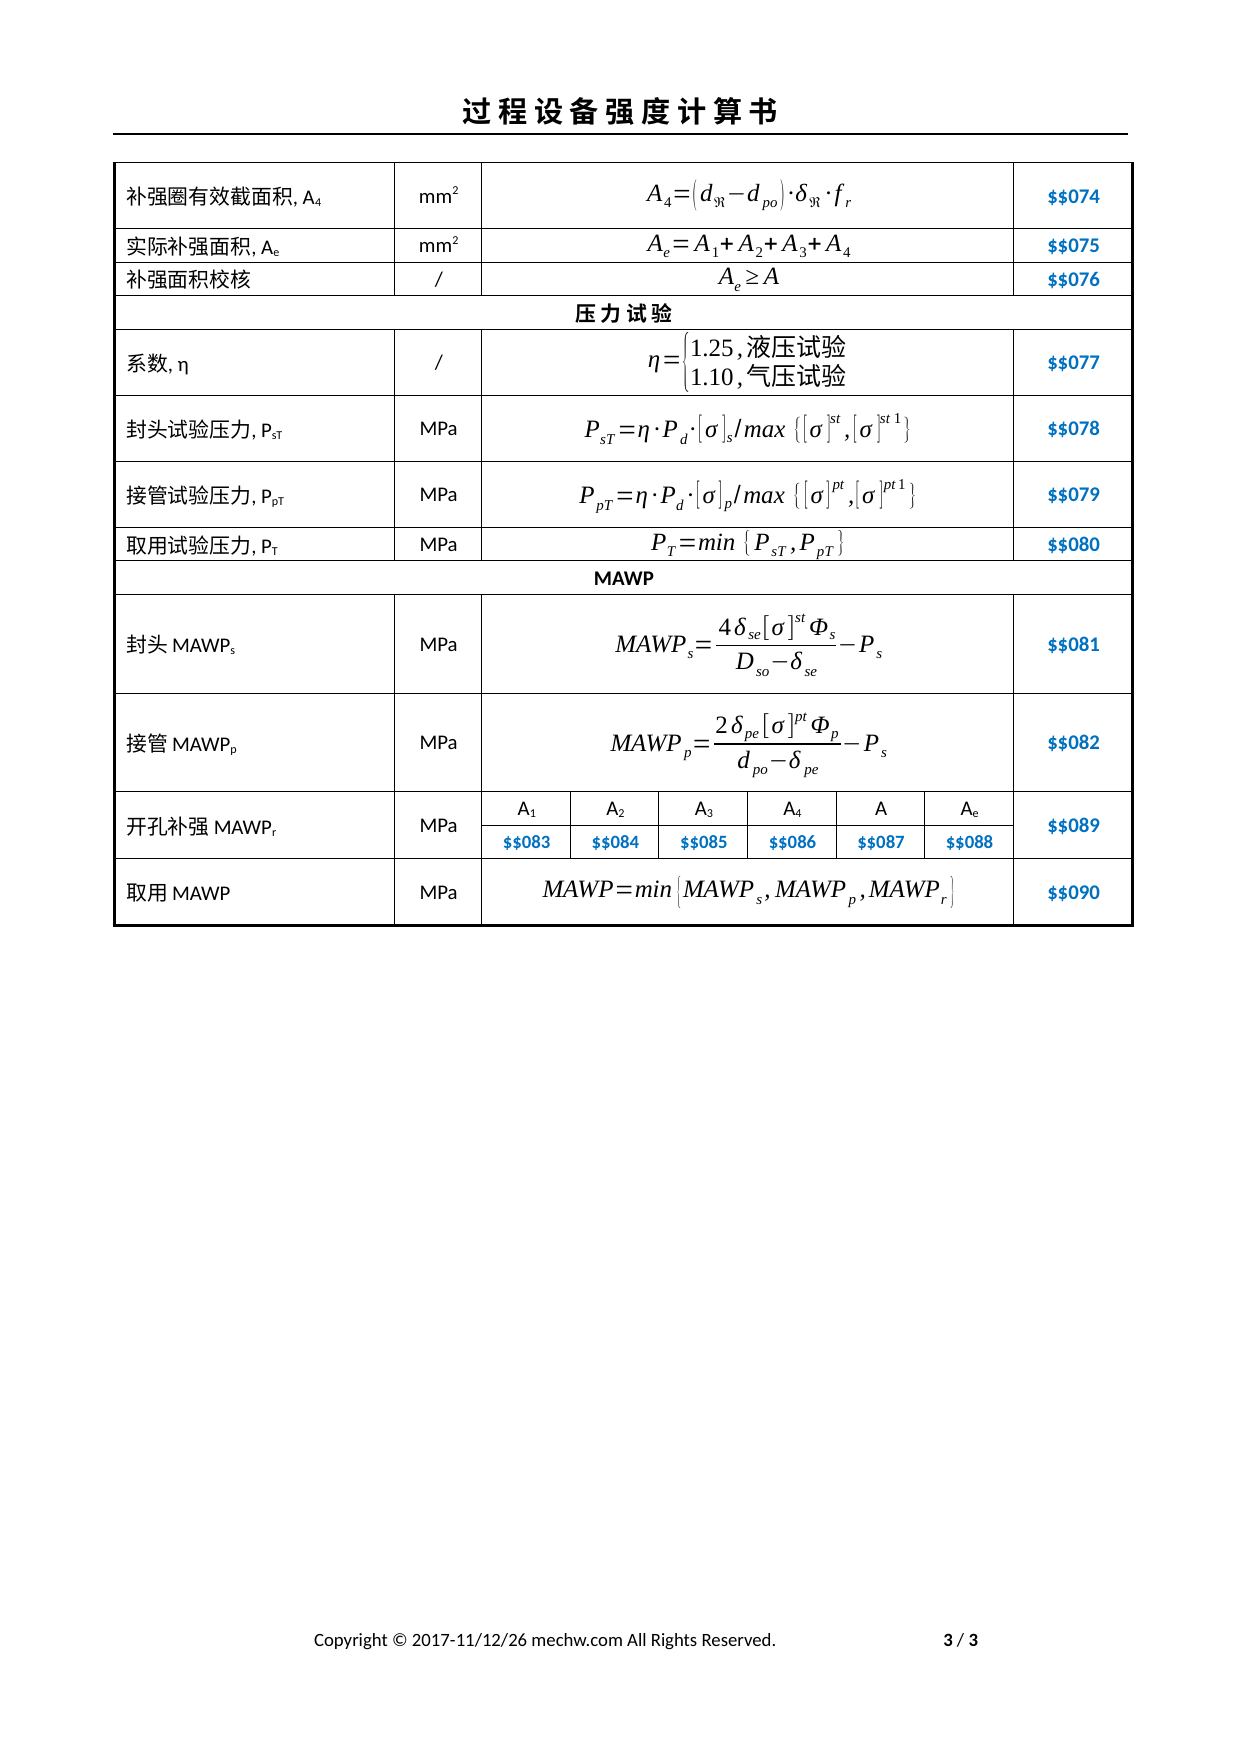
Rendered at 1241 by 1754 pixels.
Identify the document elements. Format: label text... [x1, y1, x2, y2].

table_cell [482, 595, 1013, 692]
table_cell 封头MAWPs [116, 595, 394, 692]
table_cell / [395, 263, 481, 295]
table_cell $$082 [1014, 694, 1131, 791]
table_cell $$077 [1014, 330, 1131, 395]
table_cell MPa [395, 792, 481, 858]
table_cell mm2 [395, 229, 481, 262]
table_cell mm2 [395, 163, 481, 228]
table_cell $$078 [1014, 396, 1131, 461]
table_cell A3 [659, 792, 747, 824]
table_cell 系数, η [116, 330, 394, 395]
table_cell MPa [395, 595, 481, 692]
table_cell $$083 [482, 826, 570, 858]
table_cell MPa [395, 396, 481, 461]
table_cell [482, 330, 1013, 395]
table_cell [482, 694, 1013, 791]
table_cell $$086 [748, 826, 836, 858]
table_cell MAWP [116, 561, 1131, 594]
table_cell $$075 [1014, 229, 1131, 262]
table_cell 开孔补强MAWPr [116, 792, 394, 858]
table_cell MPa [395, 462, 481, 527]
table_cell $$076 [1014, 263, 1131, 295]
table_cell 接管MAWPp [116, 694, 394, 791]
table_cell $$090 [1014, 859, 1131, 924]
table_cell 接管试验压力, PpT [116, 462, 394, 527]
table_cell MPa [395, 859, 481, 924]
table_cell $$089 [1014, 792, 1131, 858]
table_cell [482, 462, 1013, 527]
table_cell [482, 229, 1013, 262]
table_cell A1 [482, 792, 570, 824]
table_cell $$084 [571, 826, 658, 858]
table_cell A2 [571, 792, 658, 824]
table_cell 补强圈有效截面积, A4 [116, 163, 394, 228]
table_cell 实际补强面积, Ae [116, 229, 394, 262]
table_cell $$081 [1014, 595, 1131, 692]
table_cell MPa [395, 694, 481, 791]
table_cell $$079 [1014, 462, 1131, 527]
table_cell $$074 [1014, 163, 1131, 228]
table_cell [482, 396, 1013, 461]
table_cell 取用MAWP [116, 859, 394, 924]
table_cell A [837, 792, 924, 824]
table_cell Ae [925, 792, 1013, 824]
table_cell $$088 [925, 826, 1013, 858]
table_cell 封头试验压力, PsT [116, 396, 394, 461]
table_cell 取用试验压力, PT [116, 528, 394, 560]
table_cell / [395, 330, 481, 395]
table_cell [482, 859, 1013, 924]
table_cell 补强面积校核 [116, 263, 394, 295]
table_cell [482, 163, 1013, 228]
table_cell [482, 528, 1013, 560]
table_cell $$085 [659, 826, 747, 858]
table_cell [482, 263, 1013, 295]
table_cell $$080 [1014, 528, 1131, 560]
table_cell $$087 [837, 826, 924, 858]
table_cell A4 [748, 792, 836, 824]
table_cell MPa [395, 528, 481, 560]
table_cell 压 力 试 验 [116, 296, 1131, 329]
